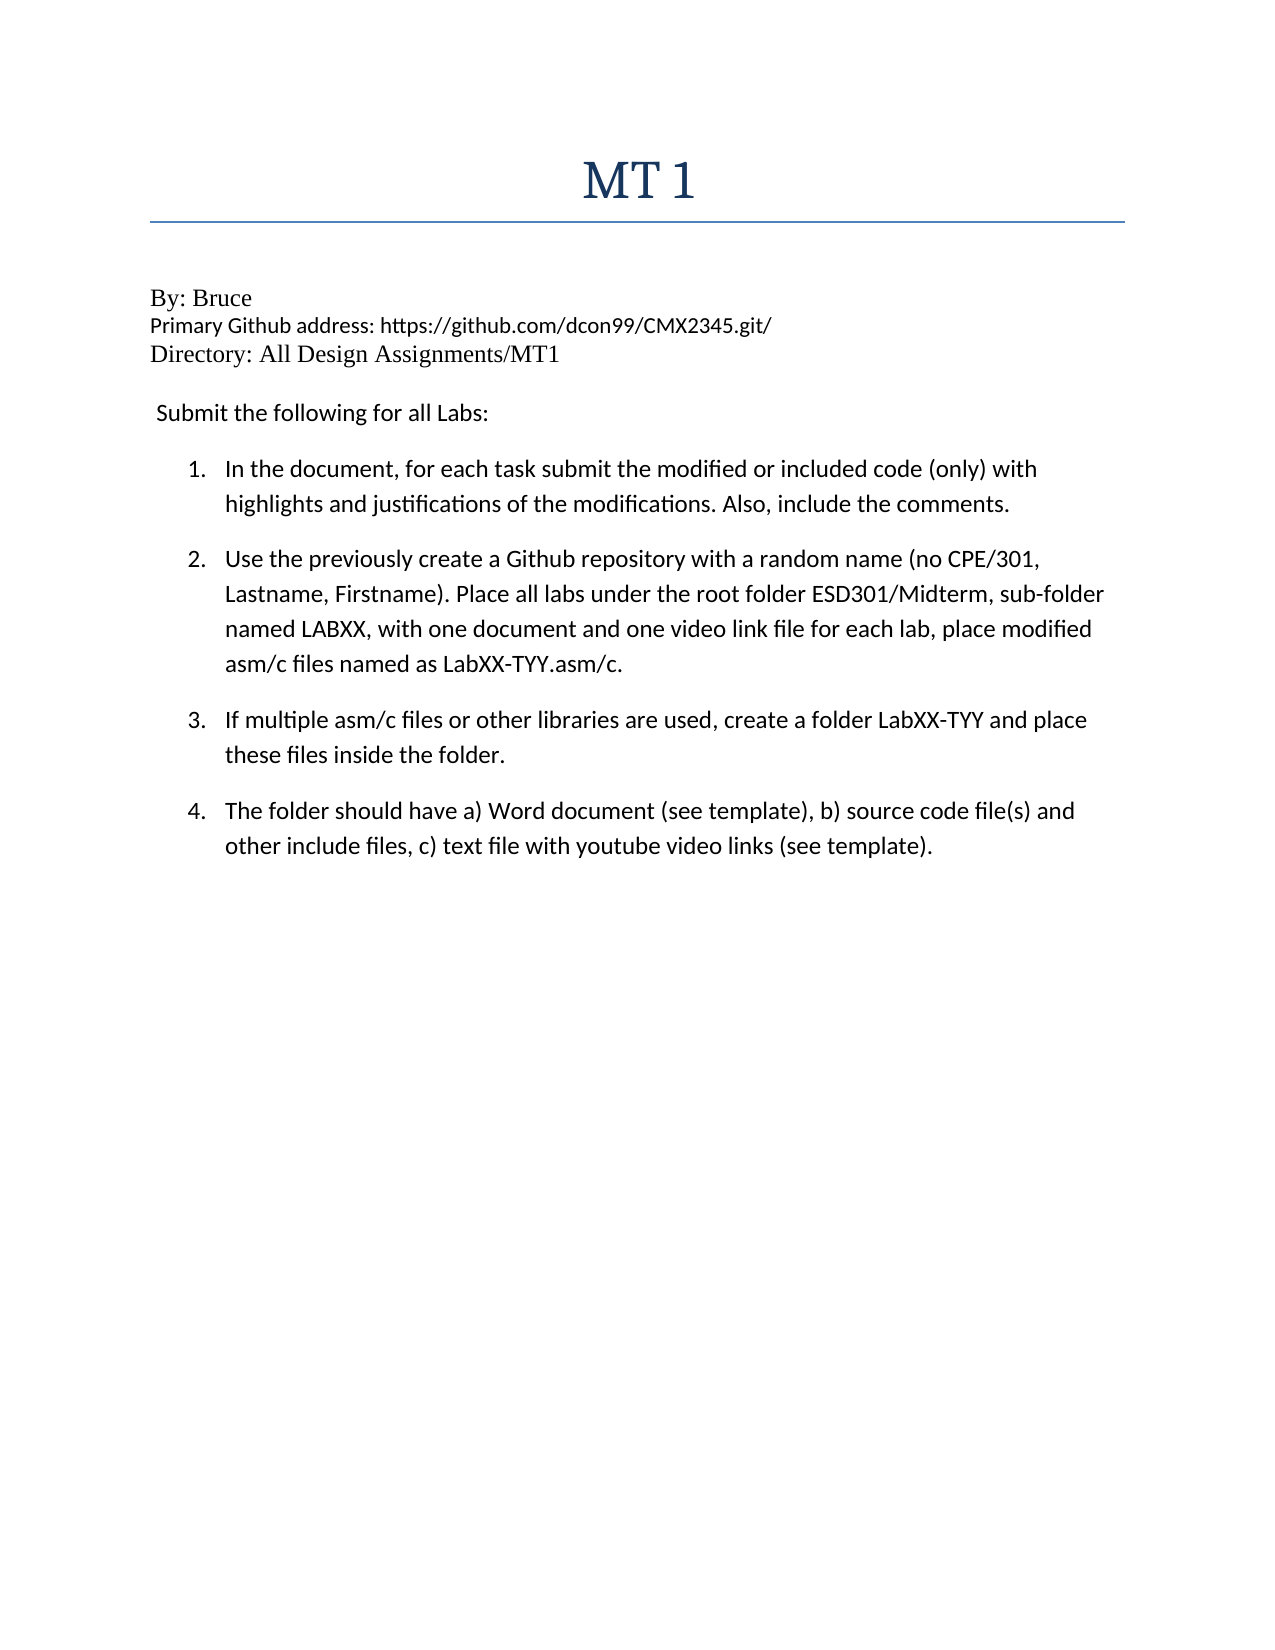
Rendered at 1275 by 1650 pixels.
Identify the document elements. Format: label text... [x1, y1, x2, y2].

list Use the previously create a Github repository with a random name (no CPE/301, Lastname, Firstname). Place all labs under the root folder ESD301/Midterm, sub-folder named LABXX, with one document and one video link file for each lab, place modified asm/c files named as LabXX-TYY.asm/c. [187, 544, 1125, 679]
list In the document, for each task submit the modified or included code (only) with highlights and justifications of the modifications. Also, include the comments. [187, 453, 1125, 518]
list The folder should have a) Word document (see template), b) source code file(s) and other include files, c) text file with youtube video links (see template). [187, 795, 1125, 861]
title MT 1 [150, 150, 1125, 221]
text Submit the following for all Labs: [150, 397, 1125, 427]
list If multiple asm/c files or other libraries are used, create a folder LabXX-TYY and place these files inside the folder. [187, 704, 1125, 770]
text Primary Github address: https://github.com/dcon99/CMX2345.git/ [150, 311, 1125, 339]
text Directory: All Design Assignments/MT1 [150, 339, 1125, 368]
text By: Bruce [150, 283, 1125, 311]
